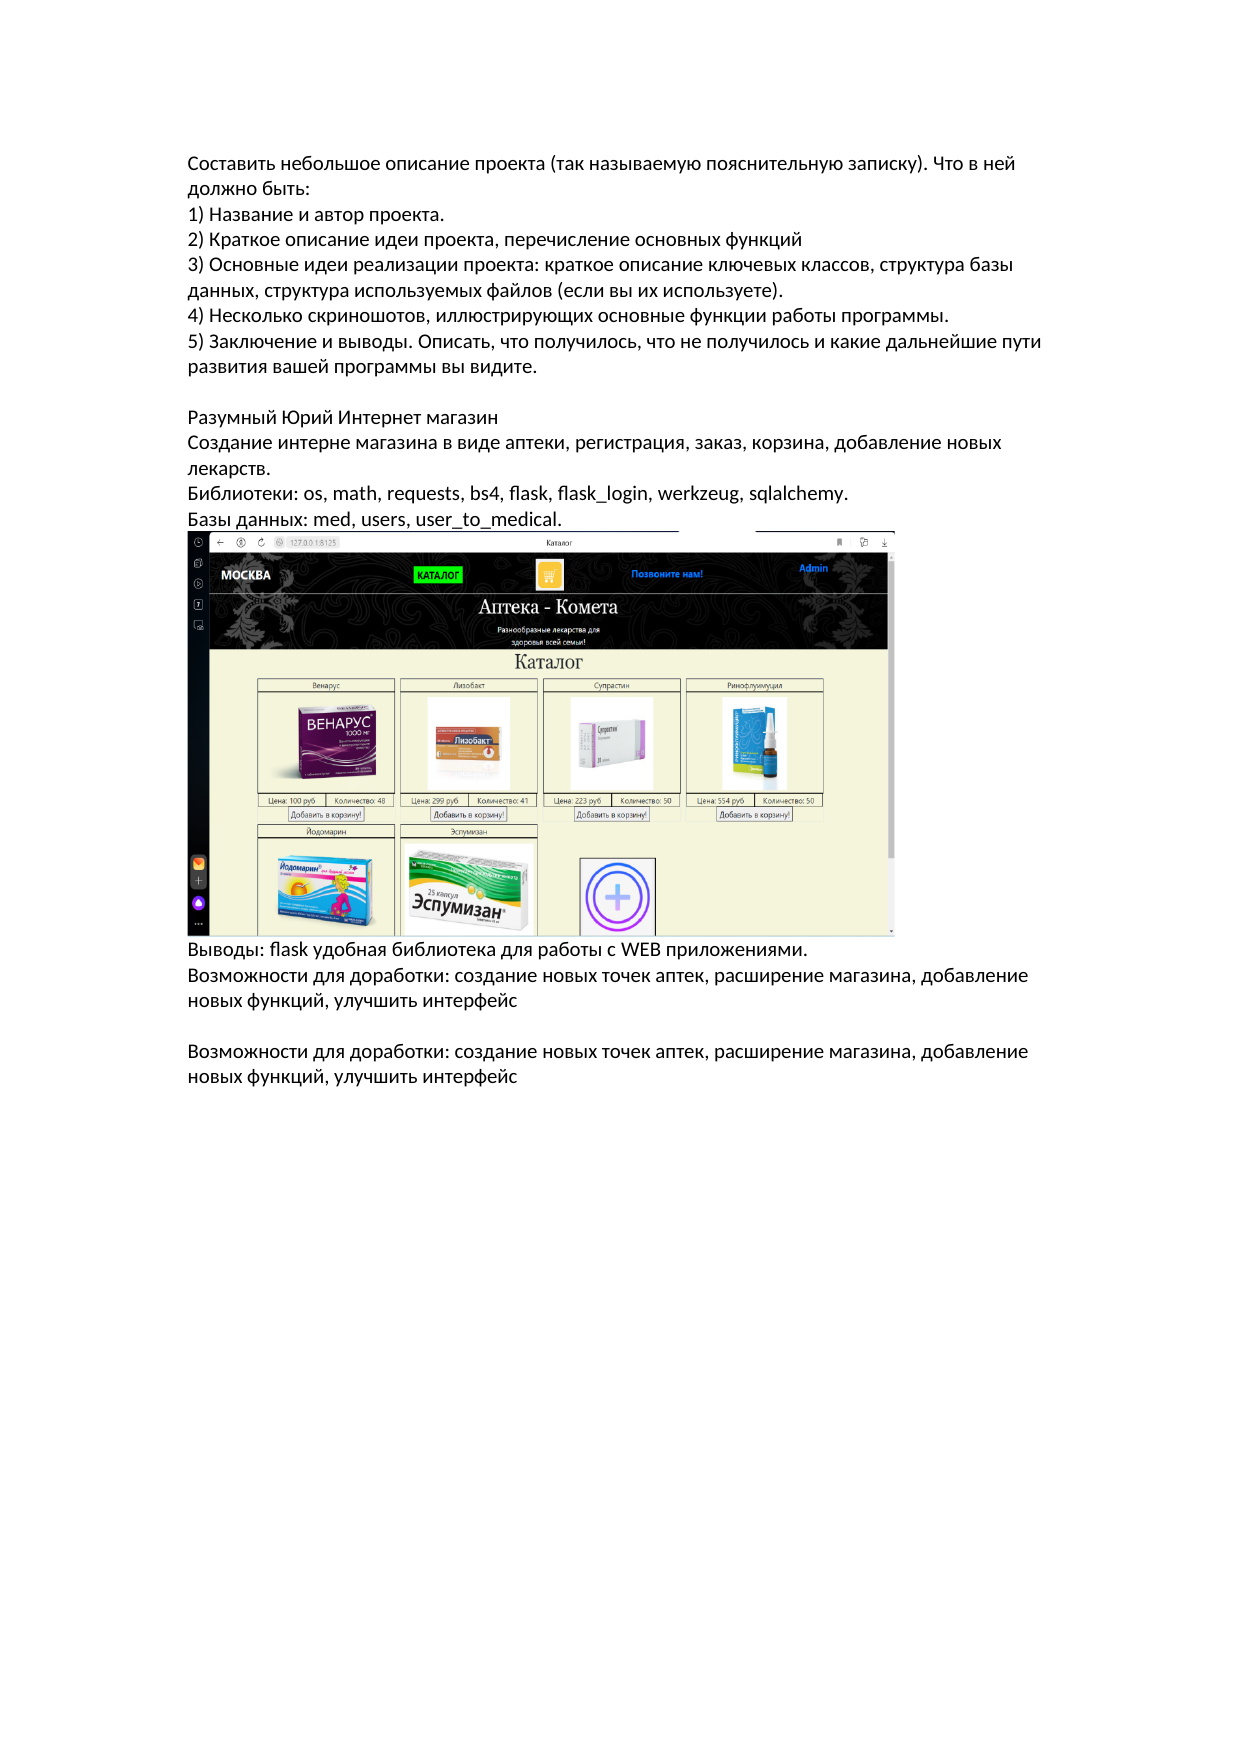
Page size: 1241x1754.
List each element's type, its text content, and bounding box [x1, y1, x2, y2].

text Составить небольшое описание проекта (так называемую пояснительную записку). Что в ней должно быть: [187, 150, 1053, 201]
text 5) Заключение и выводы. Описать, что получилось, что не получилось и какие дальнейшие пути развития вашей программы вы видите. [187, 328, 1053, 379]
text Разумный Юрий Интернет магазин [187, 404, 1053, 429]
text Выводы: flask удобная библиотека для работы с WEB приложениями. [187, 936, 1053, 962]
text 4) Несколько скриношотов, иллюстрирующих основные функции работы программы. [187, 302, 1053, 328]
text 1) Название и автор проекта. [187, 201, 1053, 226]
text Библиотеки: os, math, requests, bs4, flask, flask_login, werkzeug, sqlalchemy. [187, 480, 1053, 506]
picture [187, 531, 895, 937]
text Возможности для доработки: создание новых точек аптек, расширение магазина, добавление новых функций, улучшить интерфейс [187, 1038, 1053, 1089]
text Базы данных: med, users, user_to_medical. [187, 506, 1053, 531]
text 3) Основные идеи реализации проекта: краткое описание ключевых классов, структура базы данных, структура используемых файлов (если вы их используете). [187, 252, 1053, 302]
text Создание интерне магазина в виде аптеки, регистрация, заказ, корзина, добавление новых лекарств. [187, 429, 1053, 480]
text 2) Краткое описание идеи проекта, перечисление основных функций [187, 226, 1053, 252]
text Возможности для доработки: создание новых точек аптек, расширение магазина, добавление новых функций, улучшить интерфейс [187, 962, 1053, 1013]
